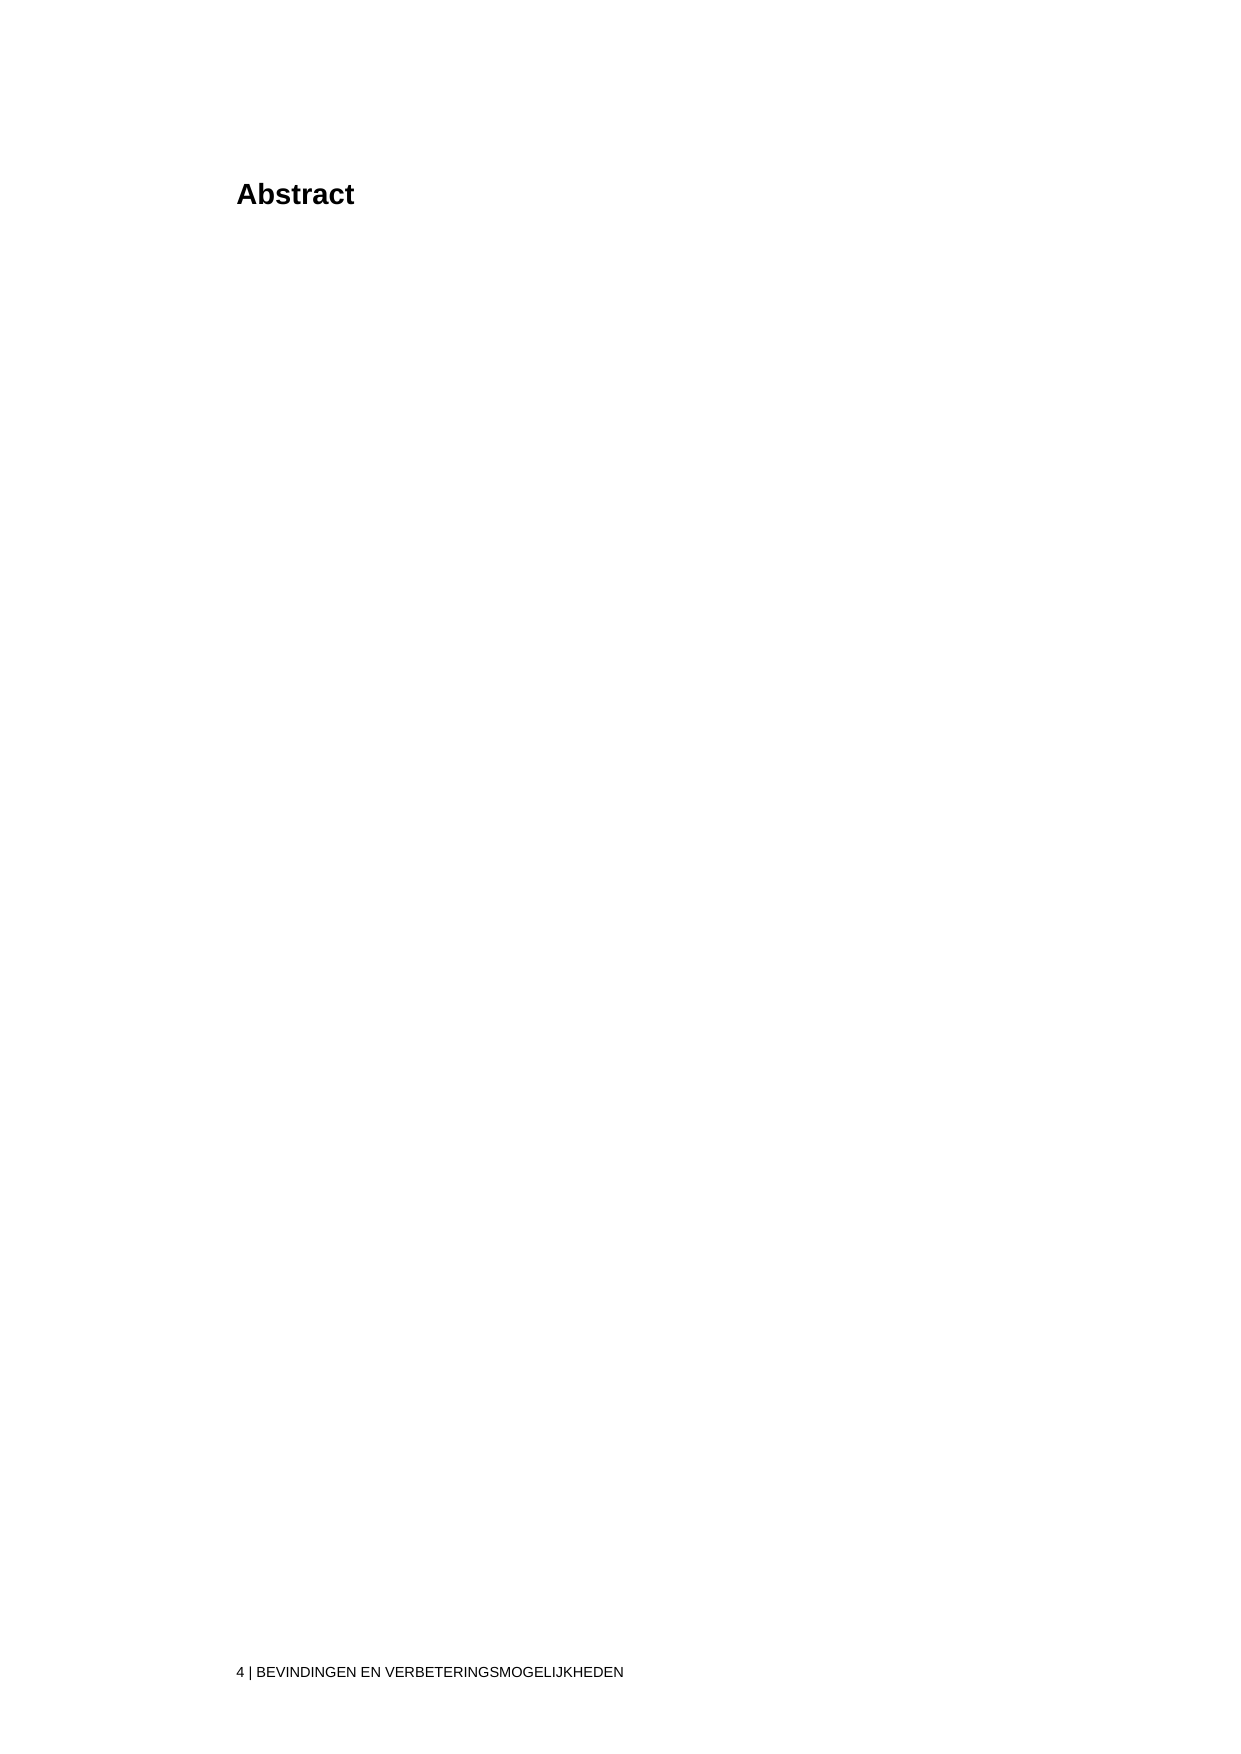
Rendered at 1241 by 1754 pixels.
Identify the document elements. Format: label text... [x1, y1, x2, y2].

text Abstract [236, 177, 1063, 211]
